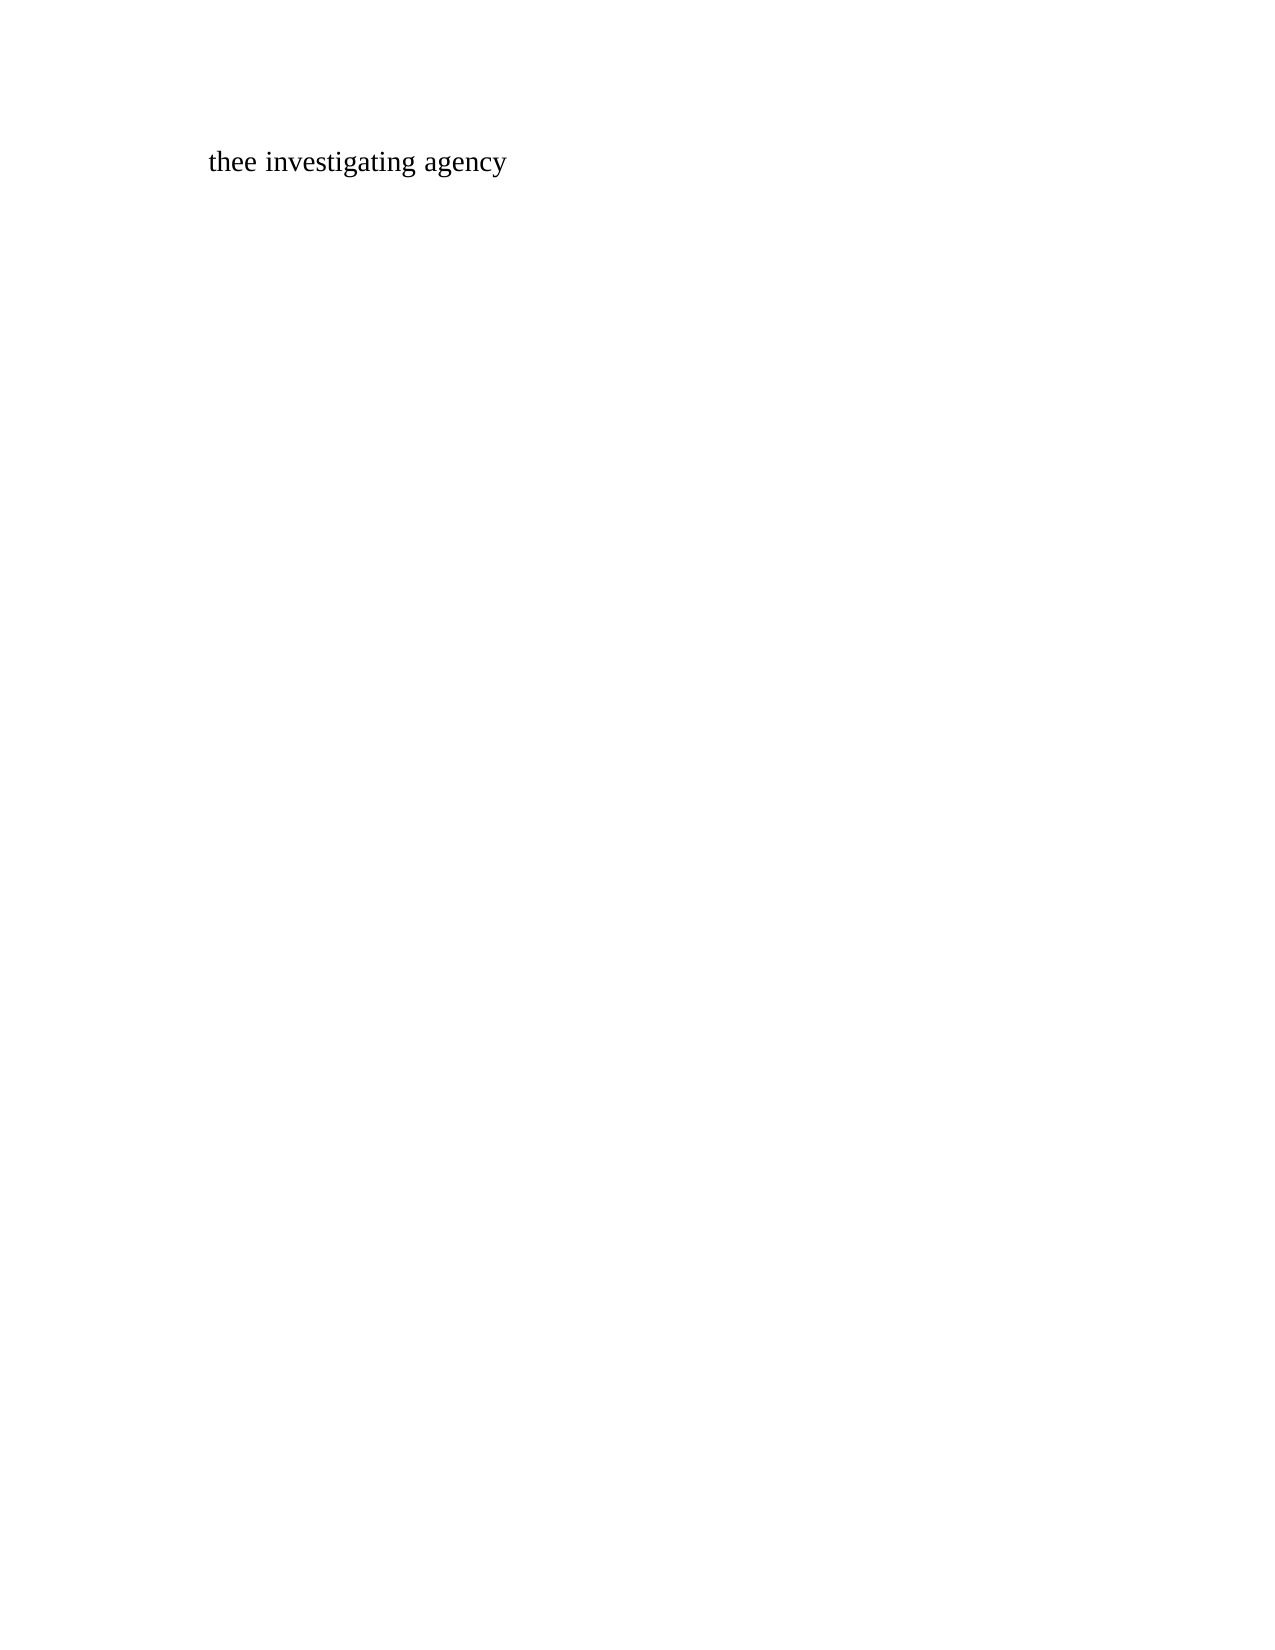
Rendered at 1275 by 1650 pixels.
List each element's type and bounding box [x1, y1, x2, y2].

list [208, 144, 1125, 177]
